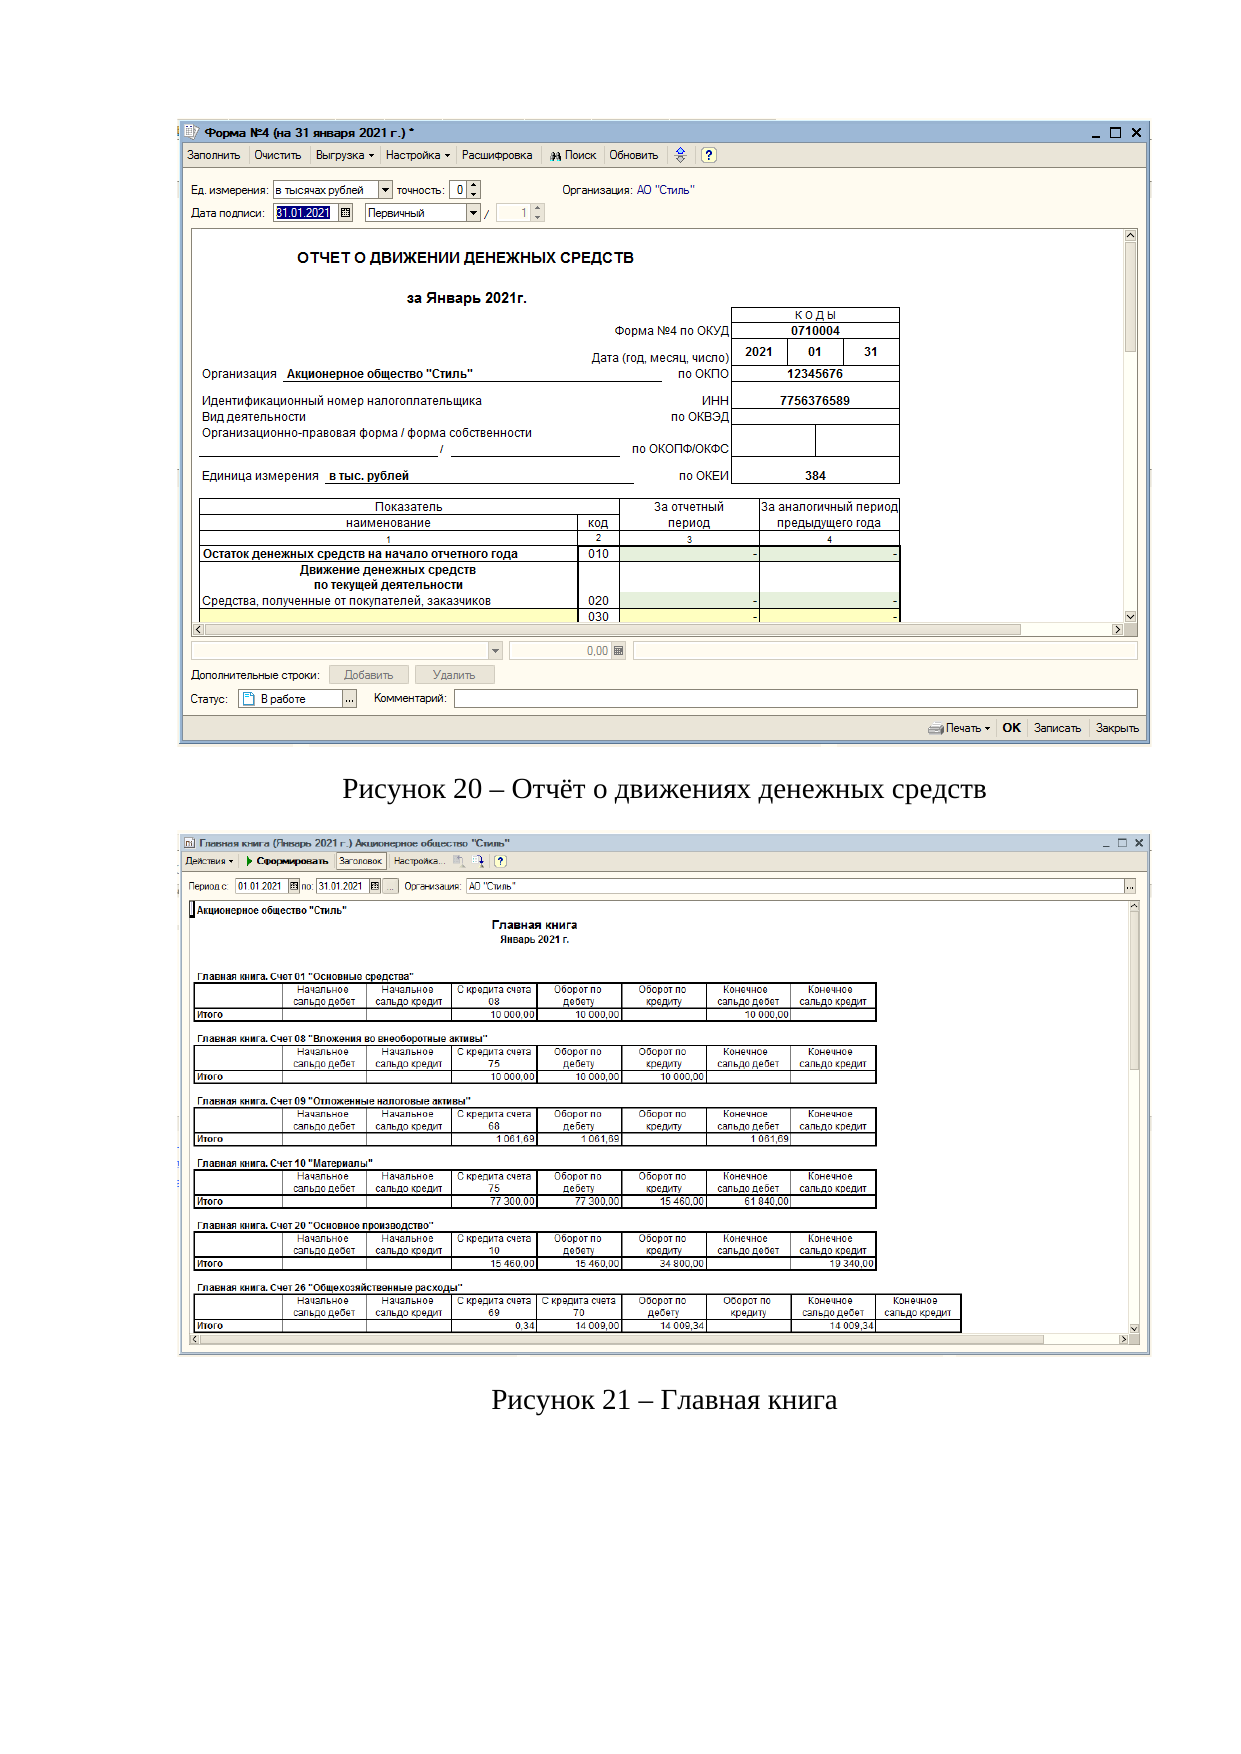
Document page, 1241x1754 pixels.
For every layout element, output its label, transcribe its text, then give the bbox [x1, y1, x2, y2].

picture [177, 118, 1152, 747]
text Рисунок 20 – Отчёт о движениях денежных средств [177, 771, 1152, 805]
picture [177, 830, 1152, 1357]
text Рисунок 21 – Главная книга [177, 1382, 1152, 1416]
